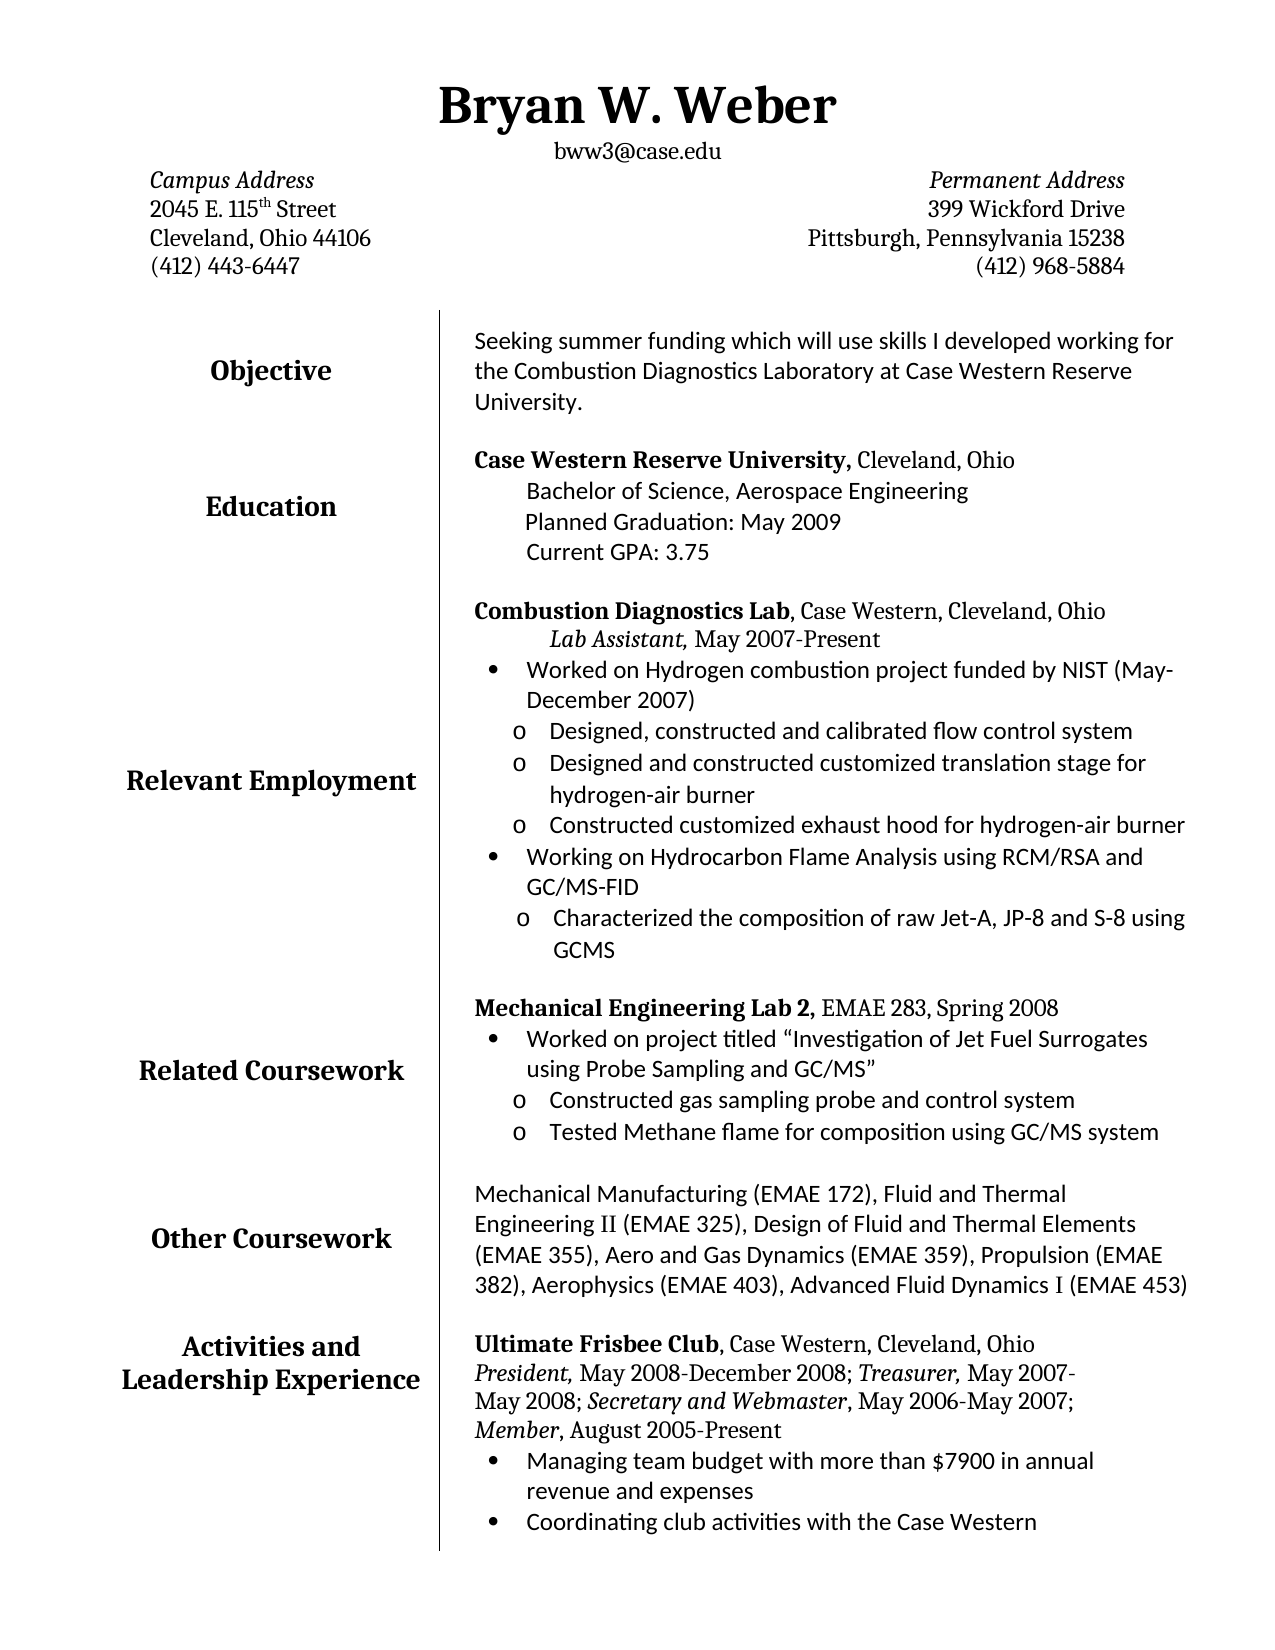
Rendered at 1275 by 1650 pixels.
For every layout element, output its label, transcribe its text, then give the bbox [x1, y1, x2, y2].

text 2045 E. 115th Street 399 Wickford Drive [150, 195, 1125, 223]
text Campus Address Permanent Address [150, 166, 1125, 195]
text Bryan W. Weber [150, 75, 1125, 137]
table_cell Combustion Diagnostics Lab, Case Western, Cleveland, Ohio Lab Assistant, May 2007-Present Worked on Hydrogen combustion project funded by NIST (May-December 2007) Designed, constructed and calibrated flow control system Designed and constructed customized translation stage for hydrogen-air burner Constructed customized exhaust hood for hydrogen-air burner Working on Hydrocarbon Flame Analysis using RCM/RSA and GC/MS-FID Characterized the composition of raw Jet-A, JP-8 and S-8 using GCMS [440, 582, 1203, 979]
text Cleveland, Ohio 44106 Pittsburgh, Pennsylvania 15238 [150, 223, 1125, 252]
table_cell Case Western Reserve University, Cleveland, Ohio Bachelor of Science, Aerospace Engineering Planned Graduation: May 2009 Current GPA: 3.75 [440, 431, 1203, 582]
table_header Seeking summer funding which will use skills I developed working for the Combustion Diagnostics Laboratory at Case Western Reserve University. [440, 310, 1203, 431]
table_cell Mechanical Manufacturing (EMAE 172), Fluid and Thermal Engineering II (EMAE 325), Design of Fluid and Thermal Elements (EMAE 355), Aero and Gas Dynamics (EMAE 359), Propulsion (EMAE 382), Aerophysics (EMAE 403), Advanced Fluid Dynamics I (EMAE 453) [440, 1163, 1203, 1315]
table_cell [440, 1315, 1203, 1551]
table_header Objective [103, 310, 439, 431]
table_cell Related Coursework [103, 979, 439, 1163]
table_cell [103, 1315, 439, 1551]
text (412) 443-6447 (412) 968-5884 [150, 252, 1125, 281]
table_cell Relevant Employment [103, 582, 439, 979]
table_cell Education [103, 431, 439, 582]
table_cell Other Coursework [103, 1163, 439, 1315]
table_cell Mechanical Engineering Lab 2, EMAE 283, Spring 2008 Worked on project titled “Investigation of Jet Fuel Surrogates using Probe Sampling and GC/MS” Constructed gas sampling probe and control system Tested Methane flame for composition using GC/MS system [440, 979, 1203, 1163]
text bww3@case.edu [150, 137, 1125, 166]
